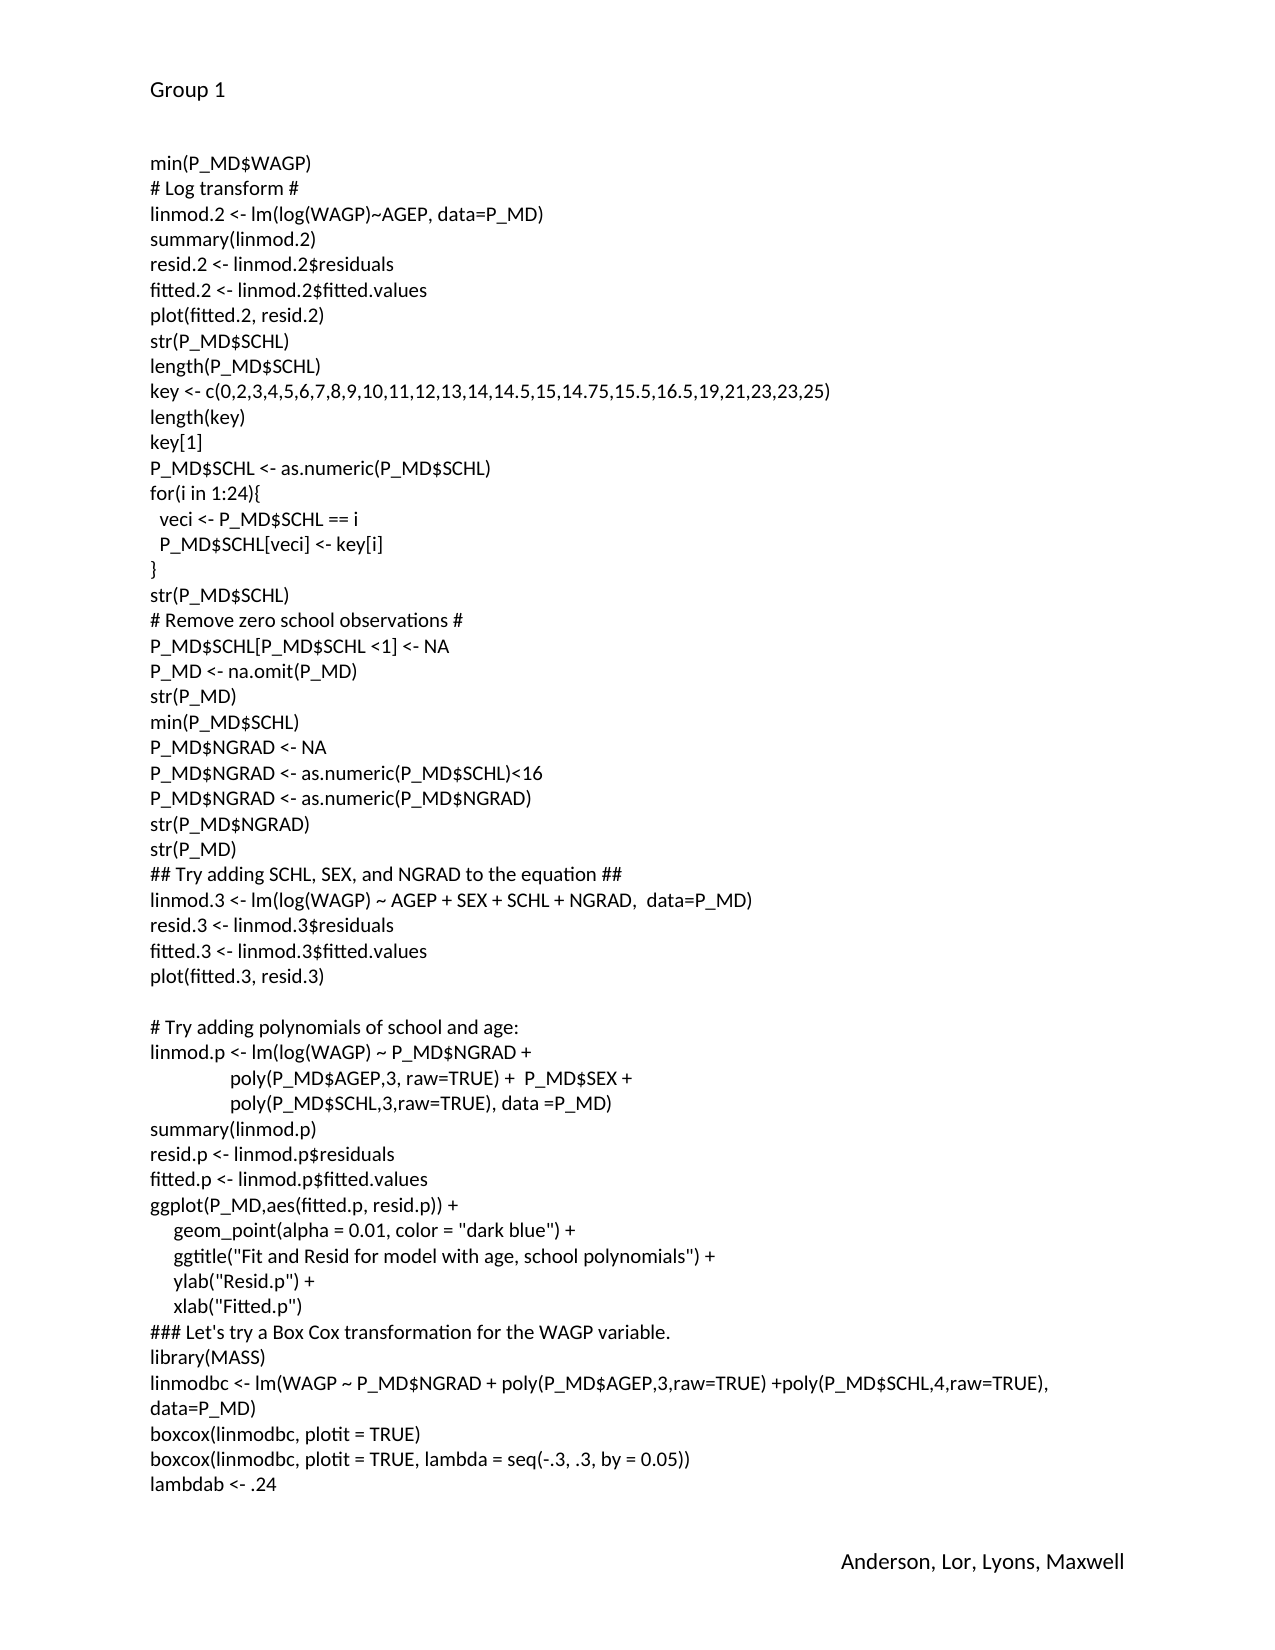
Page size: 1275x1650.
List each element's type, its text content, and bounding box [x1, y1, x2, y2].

text ggtitle("Fit and Resid for model with age, school polynomials") + [150, 1243, 1125, 1268]
text boxcox(linmodbc, plotit = TRUE, lambda = seq(-.3, .3, by = 0.05)) [150, 1446, 1125, 1472]
text ## Try adding SCHL, SEX, and NGRAD to the equation ## [150, 862, 1125, 887]
text fitted.3 <- linmod.3$fitted.values [150, 938, 1125, 963]
text key[1] [150, 429, 1125, 455]
text ylab("Resid.p") + [150, 1268, 1125, 1294]
text str(P_MD) [150, 684, 1125, 709]
text summary(linmod.2) [150, 226, 1125, 252]
text P_MD$NGRAD <- NA [150, 734, 1125, 760]
text poly(P_MD$SCHL,3,raw=TRUE), data =P_MD) [150, 1090, 1125, 1116]
text veci <- P_MD$SCHL == i [150, 506, 1125, 531]
text fitted.p <- linmod.p$fitted.values [150, 1167, 1125, 1192]
text # Log transform # [150, 175, 1125, 201]
text resid.2 <- linmod.2$residuals [150, 252, 1125, 277]
text min(P_MD$WAGP) [150, 150, 1125, 175]
text xlab("Fitted.p") [150, 1294, 1125, 1319]
text summary(linmod.p) [150, 1116, 1125, 1141]
text str(P_MD$NGRAD) [150, 811, 1125, 836]
text str(P_MD) [150, 836, 1125, 862]
text P_MD$SCHL[P_MD$SCHL <1] <- NA [150, 633, 1125, 658]
text for(i in 1:24){ [150, 480, 1125, 506]
text library(MASS) [150, 1344, 1125, 1370]
text } [150, 557, 1125, 582]
text str(P_MD$SCHL) [150, 328, 1125, 353]
text key <- c(0,2,3,4,5,6,7,8,9,10,11,12,13,14,14.5,15,14.75,15.5,16.5,19,21,23,23,25) [150, 379, 1125, 404]
text linmodbc <- lm(WAGP ~ P_MD$NGRAD + poly(P_MD$AGEP,3,raw=TRUE) +poly(P_MD$SCHL,4,raw=TRUE), data=P_MD) [150, 1370, 1125, 1421]
text poly(P_MD$AGEP,3, raw=TRUE) + P_MD$SEX + [150, 1065, 1125, 1090]
text length(key) [150, 404, 1125, 429]
text boxcox(linmodbc, plotit = TRUE) [150, 1421, 1125, 1446]
text min(P_MD$SCHL) [150, 709, 1125, 734]
text fitted.2 <- linmod.2$fitted.values [150, 277, 1125, 302]
text # Remove zero school observations # [150, 607, 1125, 633]
text # Try adding polynomials of school and age: [150, 1014, 1125, 1039]
text ### Let's try a Box Cox transformation for the WAGP variable. [150, 1319, 1125, 1344]
text lambdab <- .24 [150, 1472, 1125, 1497]
text P_MD$SCHL <- as.numeric(P_MD$SCHL) [150, 455, 1125, 480]
text resid.3 <- linmod.3$residuals [150, 912, 1125, 938]
text ggplot(P_MD,aes(fitted.p, resid.p)) + [150, 1192, 1125, 1217]
text plot(fitted.3, resid.3) [150, 963, 1125, 989]
text geom_point(alpha = 0.01, color = "dark blue") + [150, 1217, 1125, 1243]
text P_MD$SCHL[veci] <- key[i] [150, 531, 1125, 557]
text str(P_MD$SCHL) [150, 582, 1125, 607]
text P_MD$NGRAD <- as.numeric(P_MD$SCHL)<16 [150, 760, 1125, 785]
text plot(fitted.2, resid.2) [150, 302, 1125, 328]
text linmod.p <- lm(log(WAGP) ~ P_MD$NGRAD + [150, 1039, 1125, 1065]
text length(P_MD$SCHL) [150, 353, 1125, 379]
text linmod.2 <- lm(log(WAGP)~AGEP, data=P_MD) [150, 201, 1125, 226]
text P_MD$NGRAD <- as.numeric(P_MD$NGRAD) [150, 785, 1125, 811]
text P_MD <- na.omit(P_MD) [150, 658, 1125, 684]
text linmod.3 <- lm(log(WAGP) ~ AGEP + SEX + SCHL + NGRAD, data=P_MD) [150, 887, 1125, 912]
text resid.p <- linmod.p$residuals [150, 1141, 1125, 1167]
